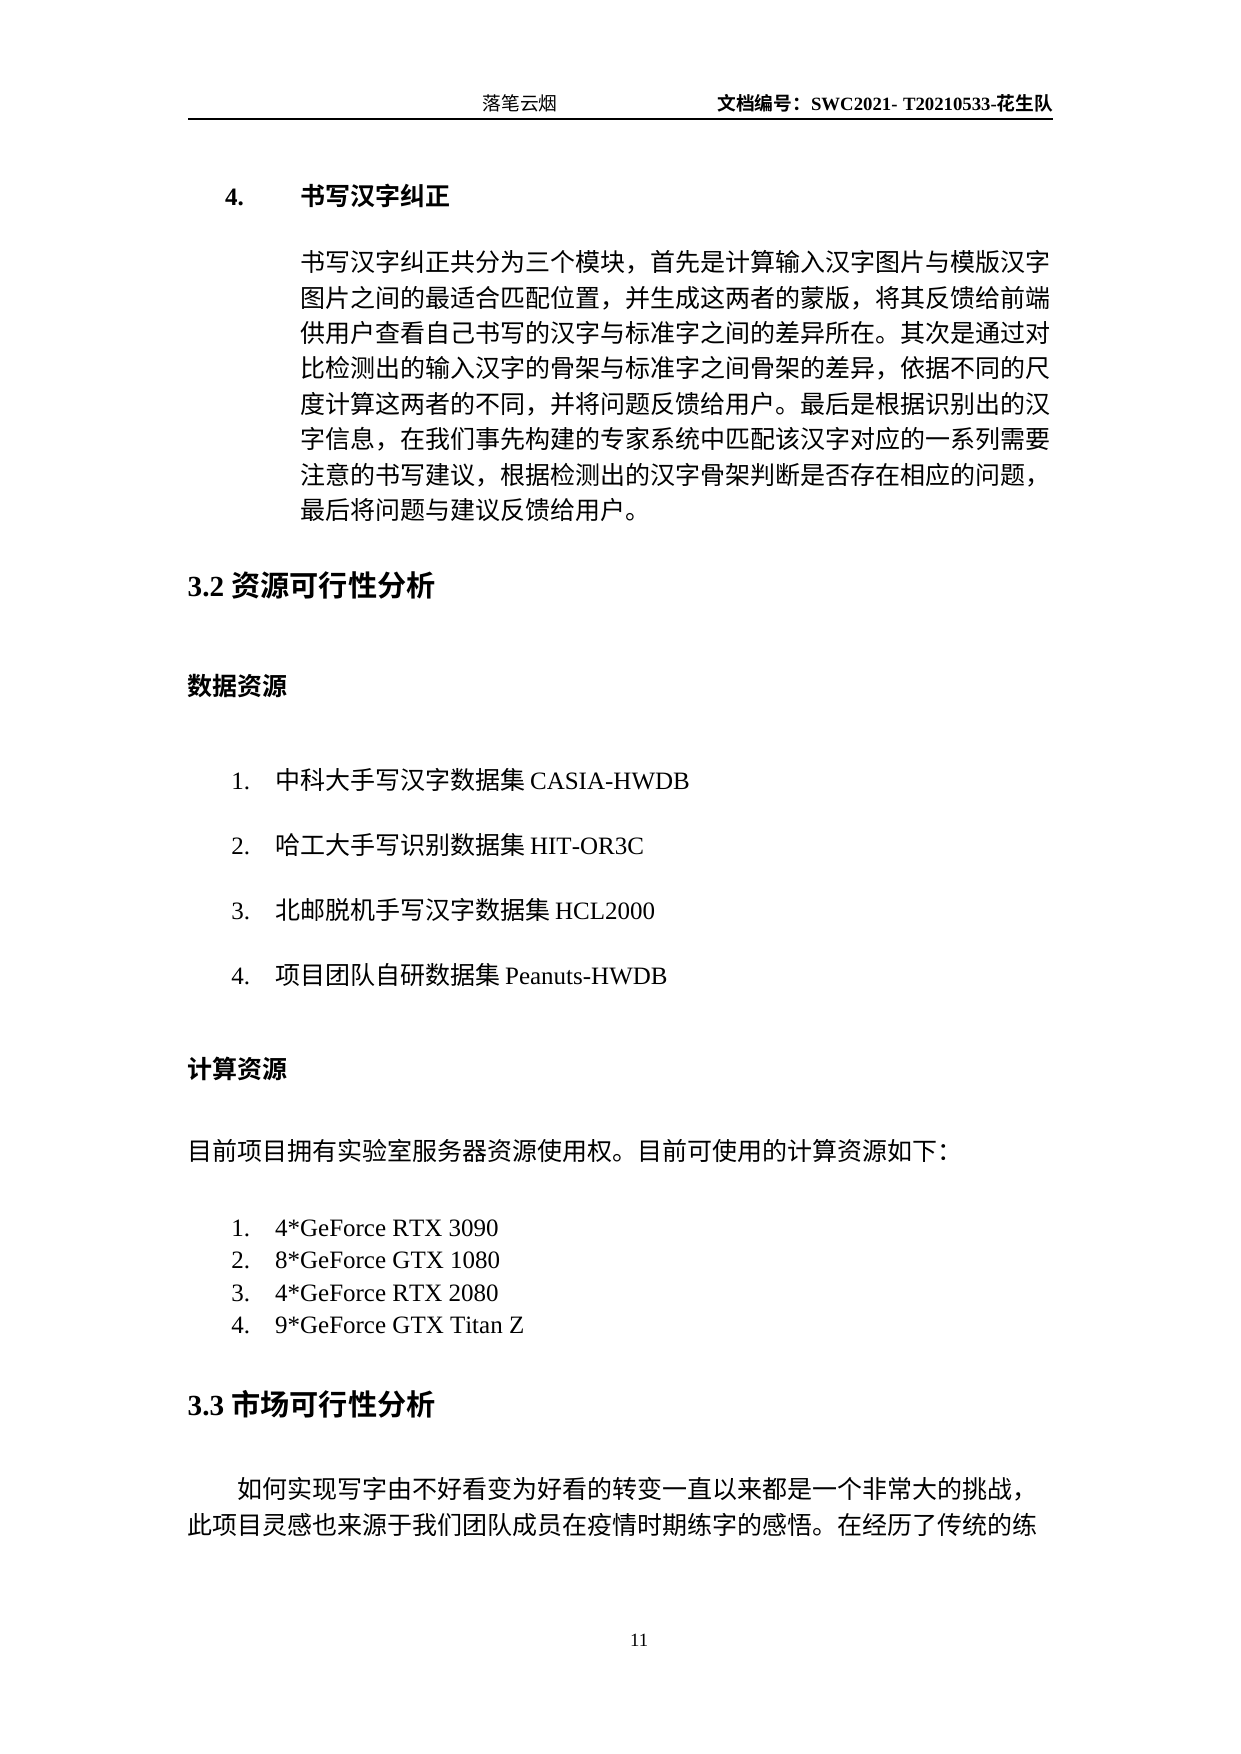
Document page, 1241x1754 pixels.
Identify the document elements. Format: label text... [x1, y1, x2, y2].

list 书写汉字纠正 [225, 162, 1053, 227]
list 4*GeForce RTX 3090 [231, 1211, 1053, 1243]
list 北邮脱机手写汉字数据集HCL2000 [231, 876, 1053, 941]
text 目前项目拥有实验室服务器资源使用权。目前可使用的计算资源如下： [187, 1117, 1053, 1182]
list 9*GeForce GTX Titan Z [231, 1308, 1053, 1341]
subtitle 资源可行性分析 [187, 552, 1053, 617]
list 项目团队自研数据集Peanuts-HWDB [231, 941, 1053, 1006]
text 计算资源 [187, 1035, 1053, 1100]
list 8*GeForce GTX 1080 [231, 1243, 1053, 1276]
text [187, 1471, 1053, 1541]
list 中科大手写汉字数据集CASIA-HWDB [231, 746, 1053, 811]
subtitle 市场可行性分析 [187, 1370, 1053, 1435]
list 书写汉字纠正共分为三个模块，首先是计算输入汉字图片与模版汉字图片之间的最适合匹配位置，并生成这两者的蒙版，将其反馈给前端供用户查看自己书写的汉字与标准字之间的差异所在。其次是通过对比检测出的输入汉字的骨架与标准字之间骨架的差异，依据不同的尺度计算这两者的不同，并将问题反馈给用户。最后是根据识别出的汉字信息，在我们事先构建的专家系统中匹配该汉字对应的一系列需要注意的书写建议，根据检测出的汉字骨架判断是否存在相应的问题，最后将问题与建议反馈给用户。 [300, 243, 1053, 527]
list 哈工大手写识别数据集HIT-OR3C [231, 811, 1053, 876]
text 数据资源 [187, 652, 1053, 717]
list 4*GeForce RTX 2080 [231, 1276, 1053, 1308]
